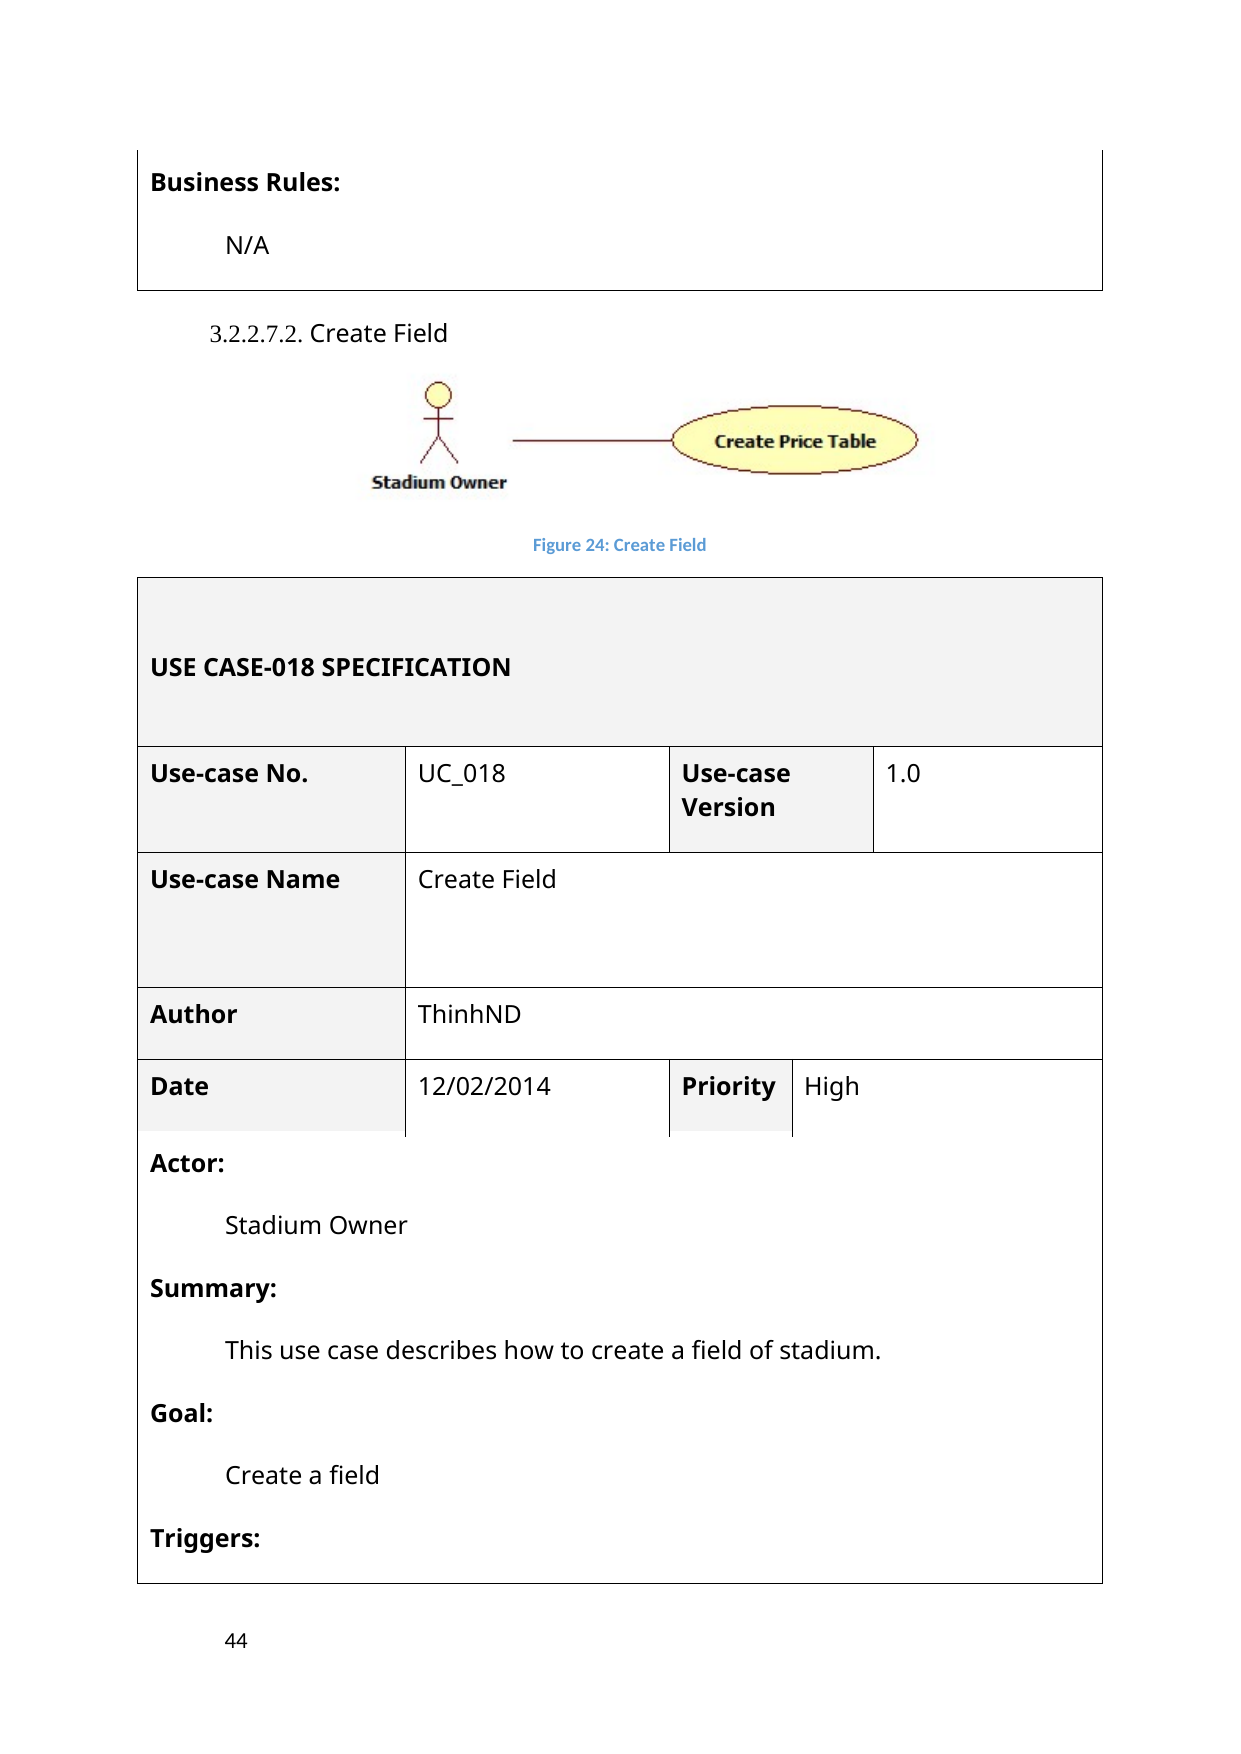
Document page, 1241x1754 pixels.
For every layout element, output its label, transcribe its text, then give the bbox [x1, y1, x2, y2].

table_cell Use-case Name [138, 853, 405, 987]
table_cell Priority [670, 1060, 792, 1131]
table_cell ThinhND [406, 988, 1102, 1059]
table_cell UC_018 [406, 747, 669, 852]
table_header USE CASE-018 SPECIFICATION [138, 578, 1102, 746]
table_cell Use-case Version [670, 747, 873, 852]
picture [333, 349, 950, 533]
table_cell High [793, 1060, 1102, 1131]
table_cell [138, 156, 1102, 290]
table_cell Author [138, 988, 405, 1059]
table_cell Use-case No. [138, 747, 405, 852]
table_cell 12/02/2014 [406, 1060, 669, 1131]
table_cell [138, 1137, 1102, 1583]
table_cell Create Field [406, 853, 1102, 987]
subtitle Create Field [209, 316, 1090, 349]
table_cell Date [138, 1060, 405, 1131]
table_cell 1.0 [874, 747, 1102, 852]
